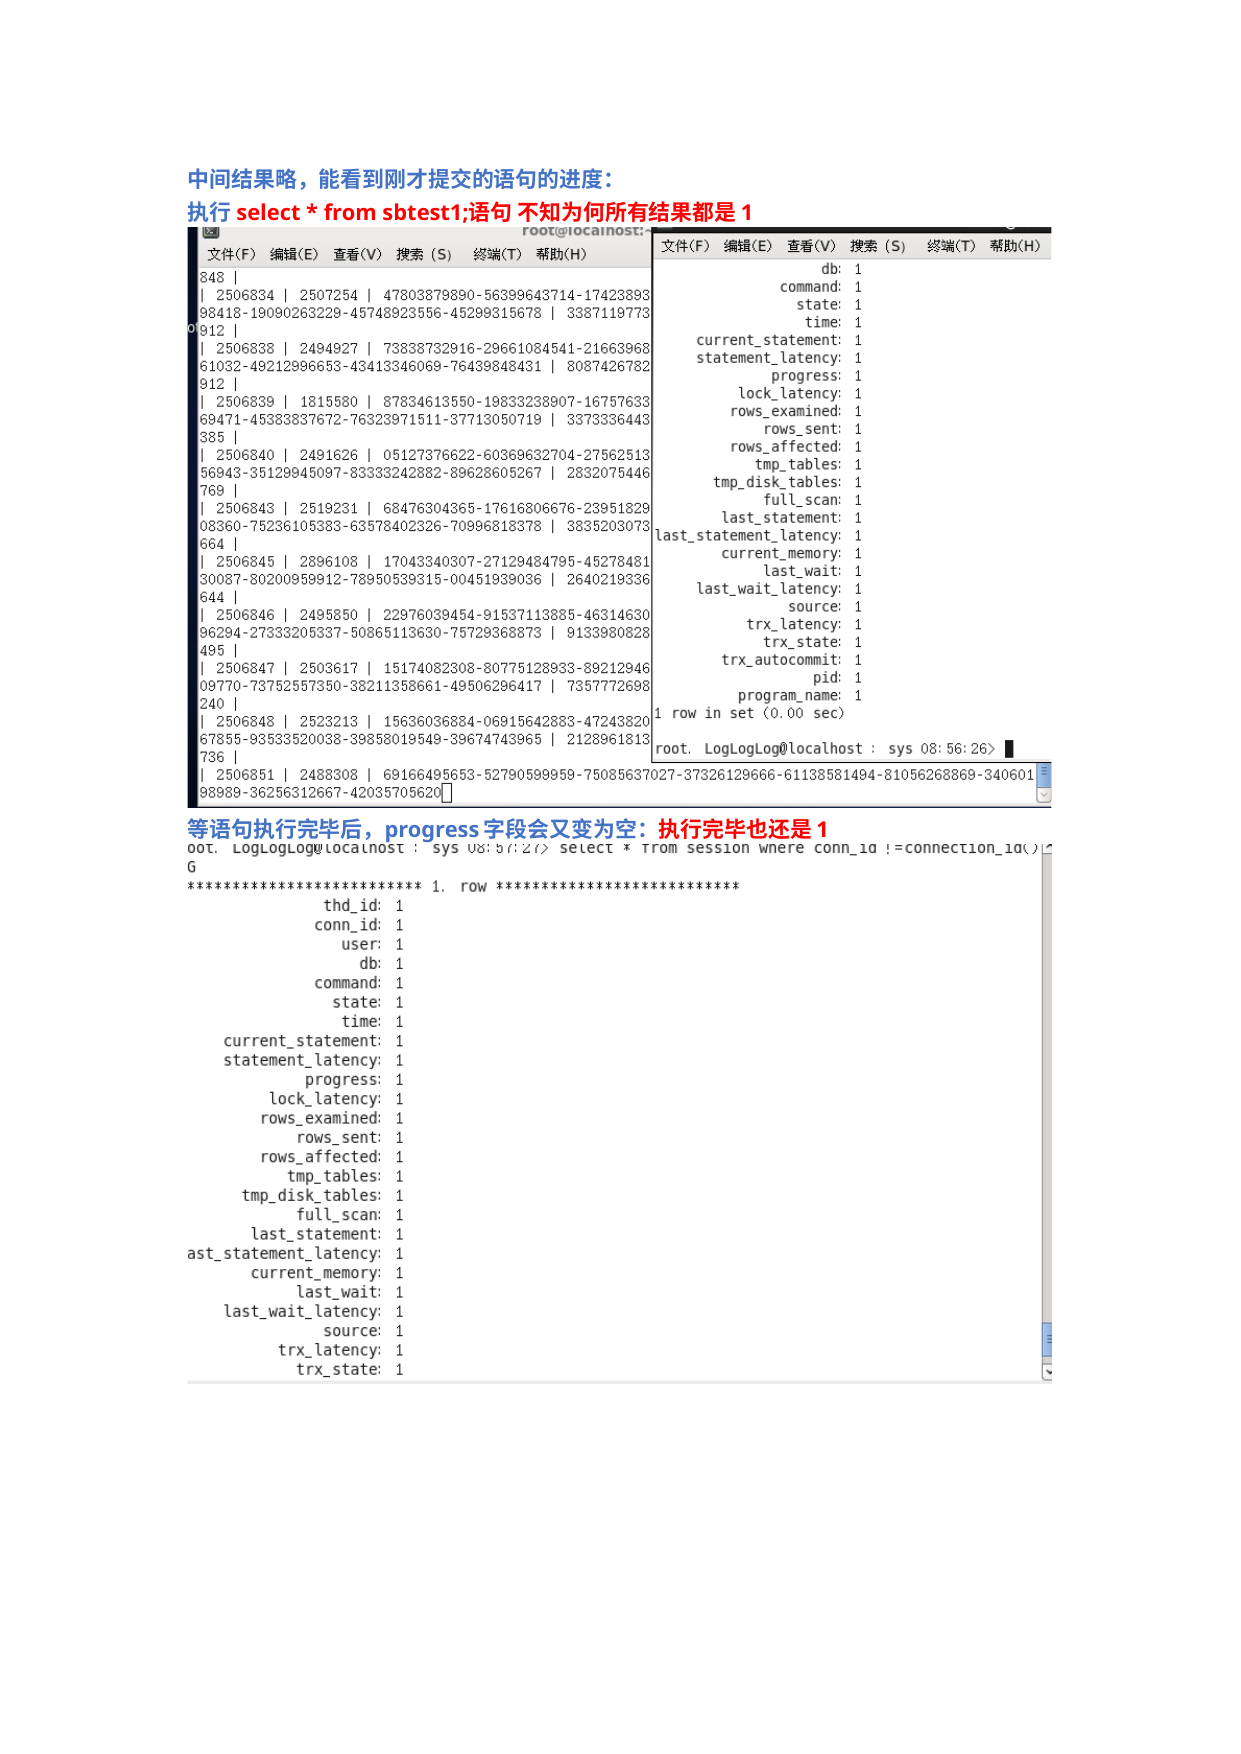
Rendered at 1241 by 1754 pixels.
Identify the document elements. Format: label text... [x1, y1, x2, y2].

picture [187, 227, 1052, 808]
text 中间结果略，能看到刚才提交的语句的进度： [187, 162, 1053, 194]
text 等语句执行完毕后，progress字段会又变为空：执行完毕也还是1 [187, 812, 1053, 844]
text 执行 select * from sbtest1;语句 不知为何所有结果都是1 [187, 194, 1053, 227]
picture [187, 844, 1052, 1384]
